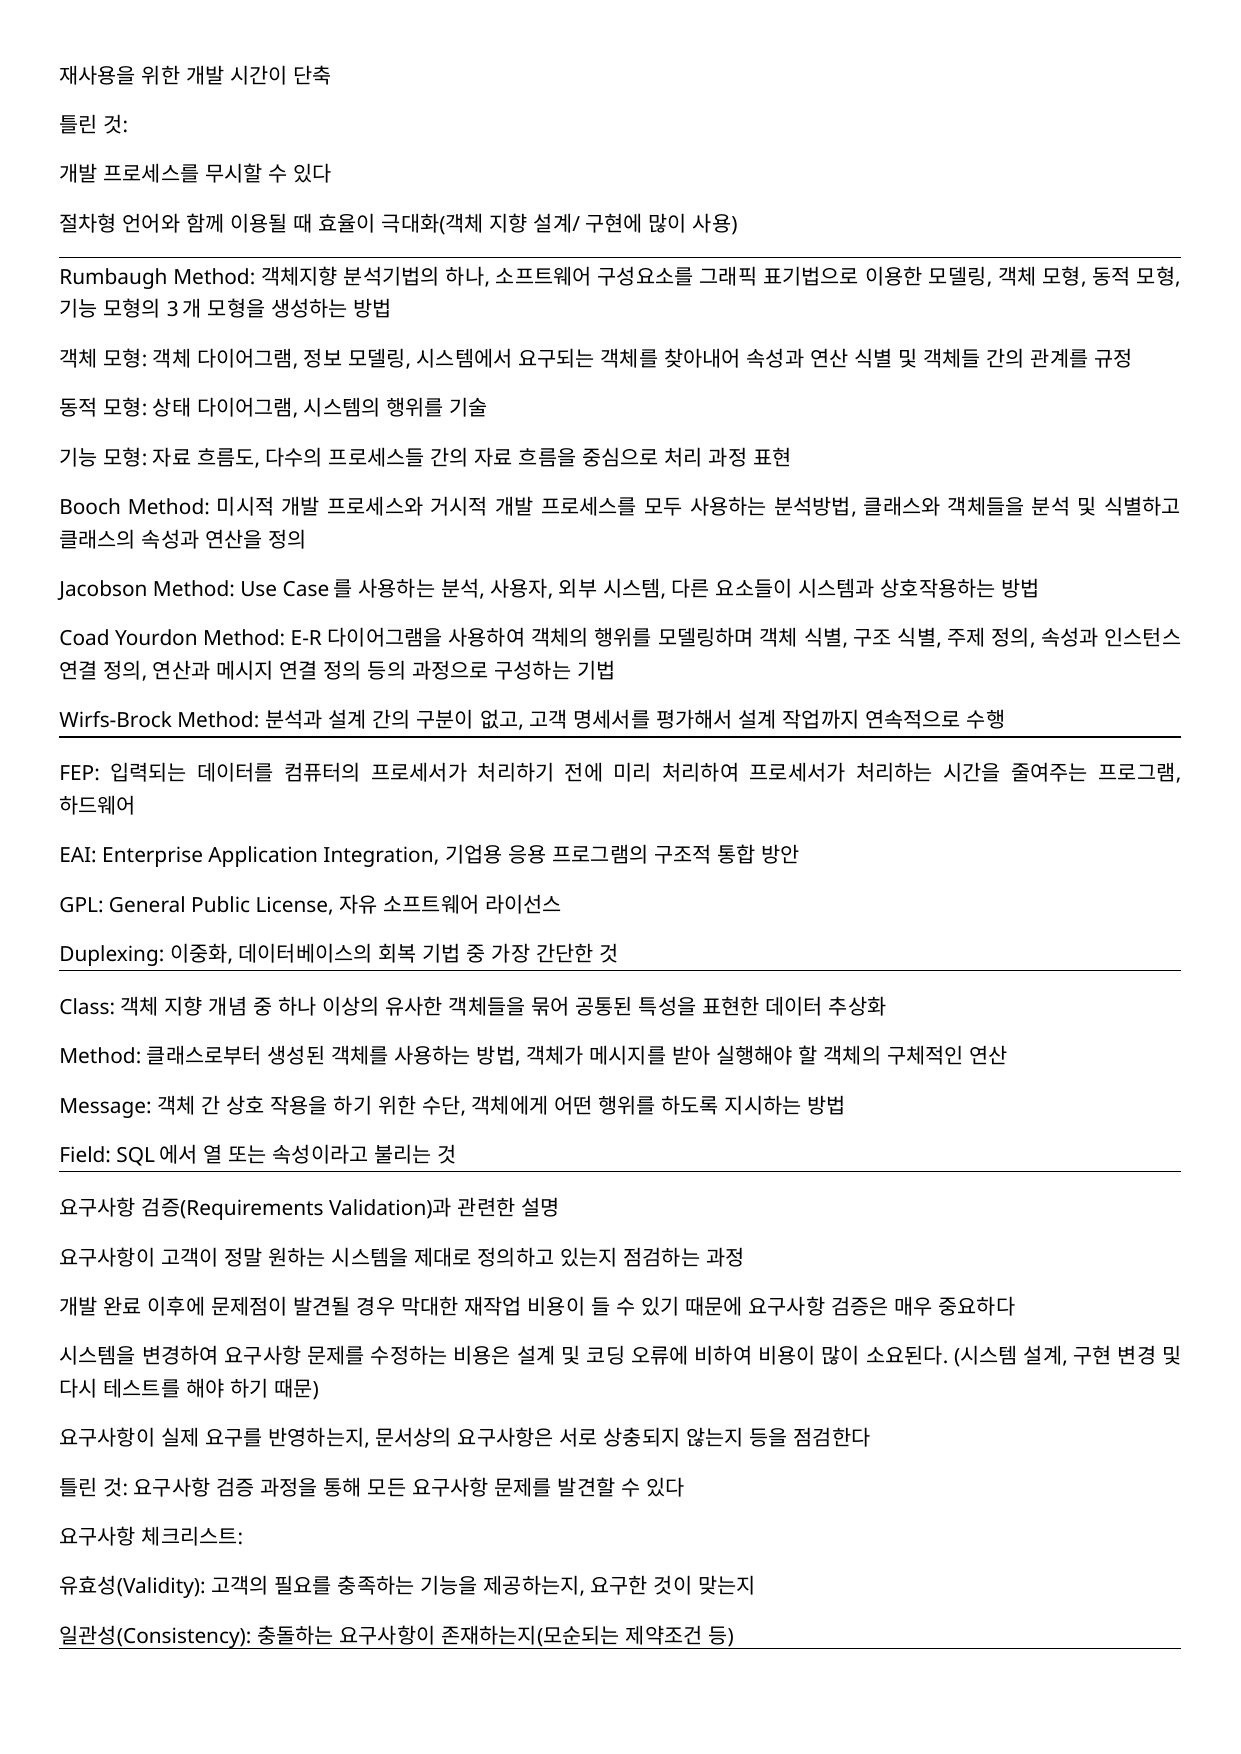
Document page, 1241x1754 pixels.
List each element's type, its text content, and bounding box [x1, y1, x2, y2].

text EAI: Enterprise Application Integration, 기업용 응용 프로그램의 구조적 통합 방안 [59, 839, 1181, 869]
text Class: 객체 지향 개념 중 하나 이상의 유사한 객체들을 묶어 공통된 특성을 표현한 데이터 추상화 [59, 990, 1181, 1021]
text Field: SQL에서 열 또는 속성이라고 불리는 것 [59, 1138, 1181, 1171]
text Rumbaugh Method: 객체지향 분석기법의 하나, 소프트웨어 구성요소를 그래픽 표기법으로 이용한 모델링, 객체 모형, 동적 모형, 기능 모형의 3개 모형을 생성하는 방법 [59, 258, 1181, 323]
text 요구사항이 고객이 정말 원하는 시스템을 제대로 정의하고 있는지 점검하는 과정 [59, 1241, 1181, 1271]
text 틀린 것: 요구사항 검증 과정을 통해 모든 요구사항 문제를 발견할 수 있다 [59, 1471, 1181, 1501]
text 개발 완료 이후에 문제점이 발견될 경우 막대한 재작업 비용이 들 수 있기 때문에 요구사항 검증은 매우 중요하다 [59, 1290, 1181, 1320]
text Message: 객체 간 상호 작용을 하기 위한 수단, 객체에게 어떤 행위를 하도록 지시하는 방법 [59, 1089, 1181, 1119]
text 일관성(Consistency): 충돌하는 요구사항이 존재하는지(모순되는 제약조건 등) [59, 1619, 1181, 1648]
text 동적 모형: 상태 다이어그램, 시스템의 행위를 기술 [59, 388, 1181, 422]
text Booch Method: 미시적 개발 프로세스와 거시적 개발 프로세스를 모두 사용하는 분석방법, 클래스와 객체들을 분석 및 식별하고 클래스의 속성과 연산을 정의 [59, 487, 1181, 553]
text 틀린 것: [59, 108, 1181, 139]
text 시스템을 변경하여 요구사항 문제를 수정하는 비용은 설계 및 코딩 오류에 비하여 비용이 많이 소요된다. (시스템 설계, 구현 변경 및 다시 테스트를 해야 하기 때문) [59, 1339, 1181, 1402]
text Wirfs-Brock Method: 분석과 설계 간의 구분이 없고, 고객 명세서를 평가해서 설계 작업까지 연속적으로 수행 [59, 700, 1181, 736]
text Jacobson Method: Use Case를 사용하는 분석, 사용자, 외부 시스템, 다른 요소들이 시스템과 상호작용하는 방법 [59, 568, 1181, 602]
text Method: 클래스로부터 생성된 객체를 사용하는 방법, 객체가 메시지를 받아 실행해야 할 객체의 구체적인 연산 [59, 1040, 1181, 1070]
text 유효성(Validity): 고객의 필요를 충족하는 기능을 제공하는지, 요구한 것이 맞는지 [59, 1570, 1181, 1600]
text 요구사항이 실제 요구를 반영하는지, 문서상의 요구사항은 서로 상충되지 않는지 등을 점검한다 [59, 1422, 1181, 1452]
text Coad Yourdon Method: E-R 다이어그램을 사용하여 객체의 행위를 모델링하며 객체 식별, 구조 식별, 주제 정의, 속성과 인스턴스 연결 정의, 연산과 메시지 연결 정의 등의 과정으로 구성하는 기법 [59, 618, 1181, 684]
text 개발 프로세스를 무시할 수 있다 [59, 158, 1181, 188]
text FEP: 입력되는 데이터를 컴퓨터의 프로세서가 처리하기 전에 미리 처리하여 프로세서가 처리하는 시간을 줄여주는 프로그램, 하드웨어 [59, 757, 1181, 819]
text 요구사항 체크리스트: [59, 1520, 1181, 1551]
text 요구사항 검증(Requirements Validation)과 관련한 설명 [59, 1192, 1181, 1222]
text 객체 모형: 객체 다이어그램, 정보 모델링, 시스템에서 요구되는 객체를 찾아내어 속성과 연산 식별 및 객체들 간의 관계를 규정 [59, 338, 1181, 372]
text GPL: General Public License, 자유 소프트웨어 라이선스 [59, 888, 1181, 918]
text 절차형 언어와 함께 이용될 때 효율이 극대화(객체 지향 설계/ 구현에 많이 사용) [59, 207, 1181, 237]
text 재사용을 위한 개발 시간이 단축 [59, 59, 1181, 89]
text 기능 모형: 자료 흐름도, 다수의 프로세스들 간의 자료 흐름을 중심으로 처리 과정 표현 [59, 437, 1181, 471]
text Duplexing: 이중화, 데이터베이스의 회복 기법 중 가장 간단한 것 [59, 937, 1181, 970]
